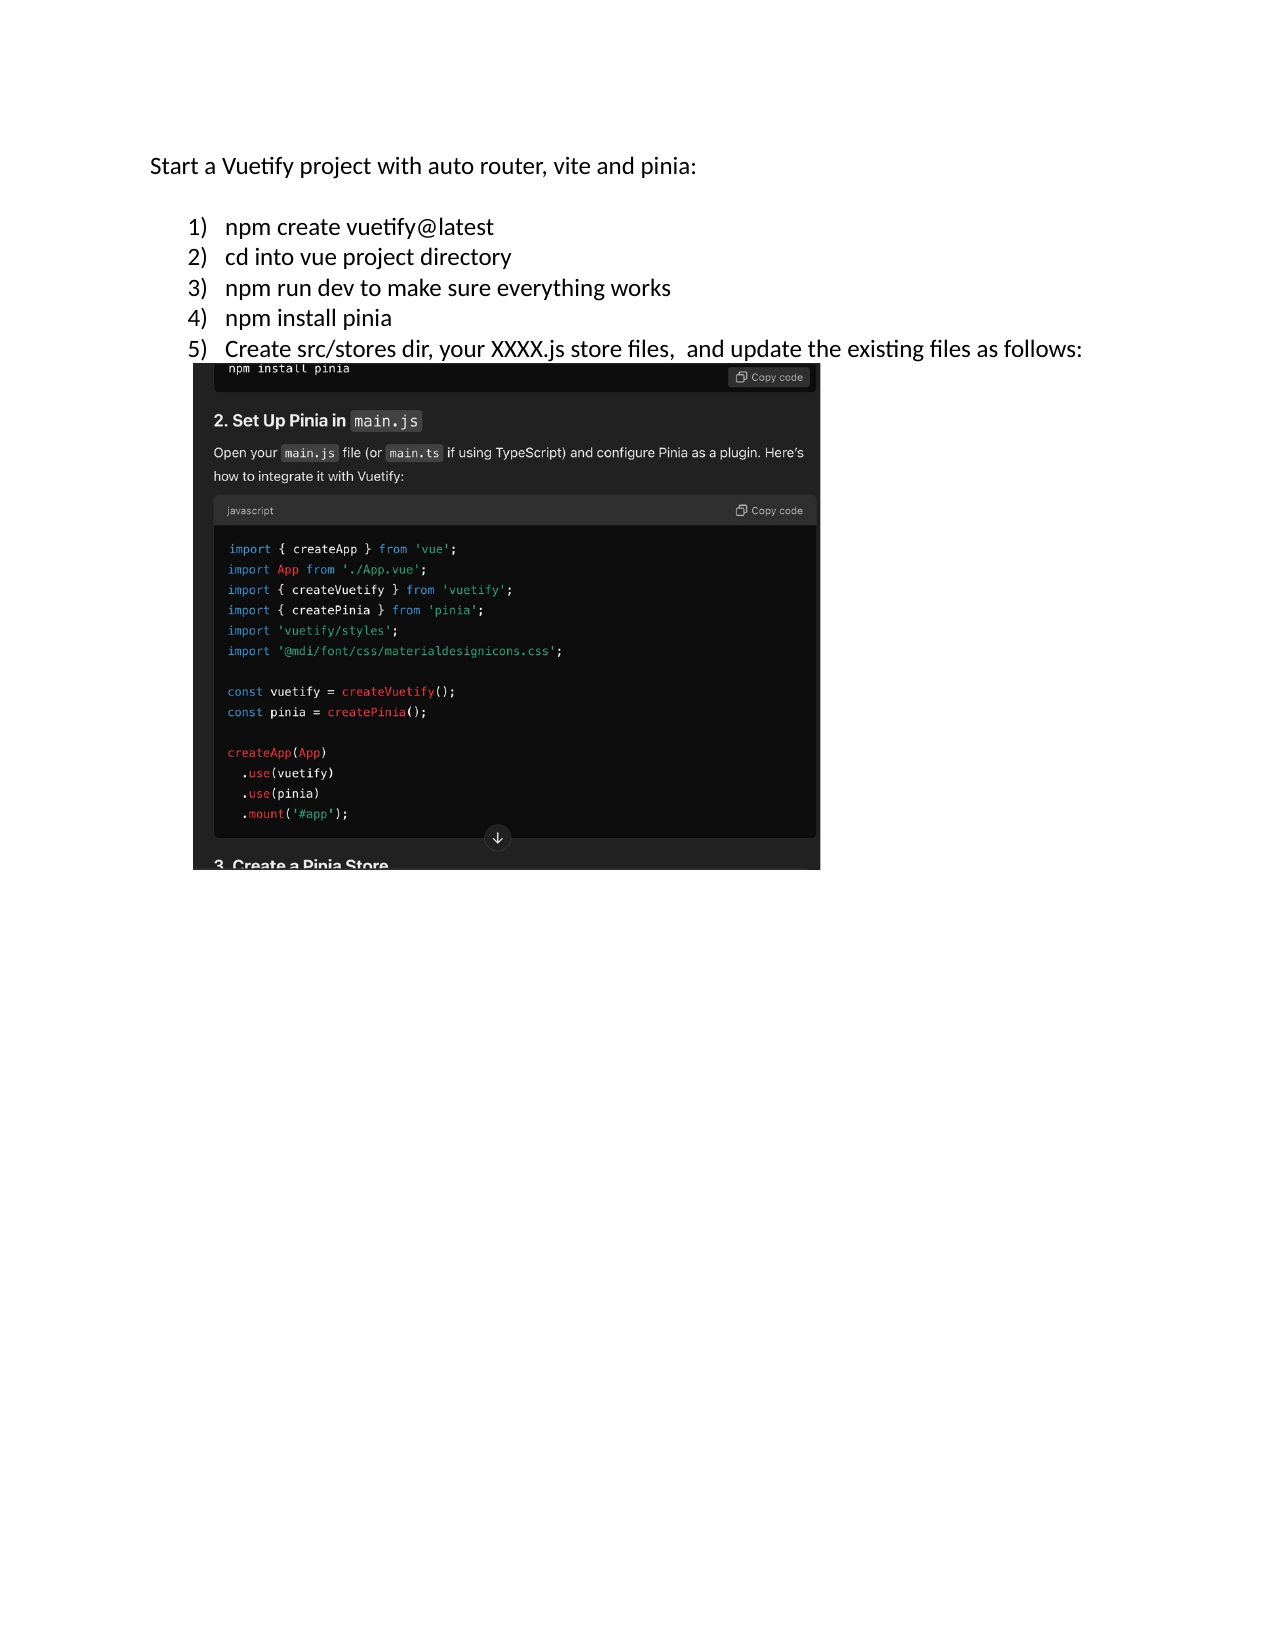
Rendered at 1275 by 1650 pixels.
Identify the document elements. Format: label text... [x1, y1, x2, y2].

list npm install pinia [187, 303, 1125, 333]
list Create src/stores dir, your XXXX.js store files, and update the existing files as follows: [187, 333, 1125, 364]
picture [193, 363, 821, 870]
list npm create vuetify@latest [187, 211, 1125, 242]
list cd into vue project directory [187, 242, 1125, 272]
text Start a Vuetify project with auto router, vite and pinia: [150, 150, 1125, 181]
list npm run dev to make sure everything works [187, 272, 1125, 303]
